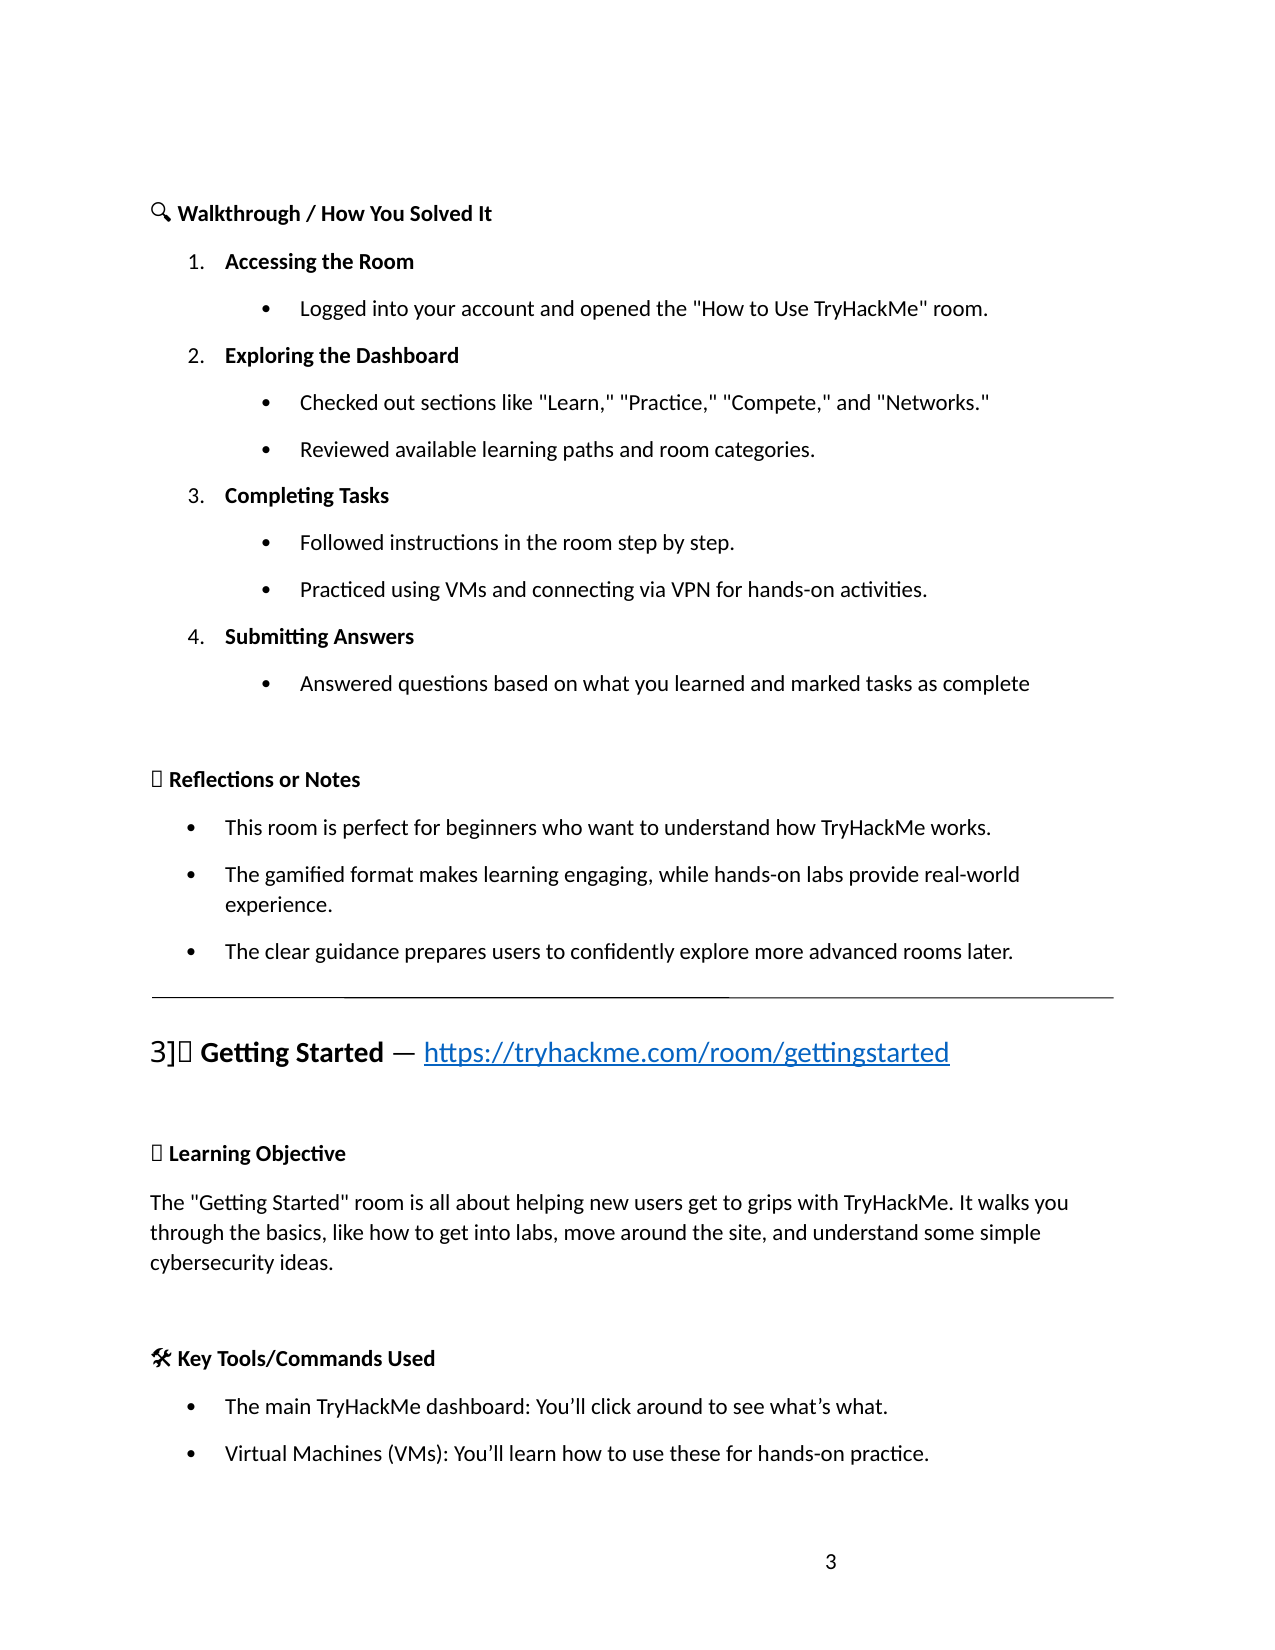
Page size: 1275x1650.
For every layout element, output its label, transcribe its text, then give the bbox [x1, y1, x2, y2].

list Virtual Machines (VMs): You’ll learn how to use these for hands-on practice. [187, 1439, 1125, 1467]
list Logged into your account and opened the "How to Use TryHackMe" room. [262, 294, 1125, 322]
list The gamified format makes learning engaging, while hands-on labs provide real-world experience. [187, 860, 1125, 918]
text 🎯 Learning Objective [150, 1137, 1125, 1169]
list Completing Tasks [187, 482, 1125, 510]
list Exploring the Dashboard [187, 341, 1125, 369]
list The clear guidance prepares users to confidently explore more advanced rooms later. [187, 937, 1125, 965]
text 3]✅ Getting Started — https://tryhackme.com/room/gettingstarted [150, 1031, 1125, 1071]
list Accessing the Room [187, 247, 1125, 275]
list Followed instructions in the room step by step. [262, 528, 1125, 557]
text The "Getting Started" room is all about helping new users get to grips with TryHackMe. It walks you through the basics, like how to get into labs, move around the site, and understand some simple cybersecurity ideas. [150, 1188, 1125, 1276]
list Reviewed available learning paths and room categories. [262, 435, 1125, 463]
list This room is perfect for beginners who want to understand how TryHackMe works. [187, 813, 1125, 841]
list The main TryHackMe dashboard: You’ll click around to see what’s what. [187, 1392, 1125, 1420]
text 🔍 Walkthrough / How You Solved It [150, 197, 1125, 228]
list Answered questions based on what you learned and marked tasks as complete [262, 669, 1125, 697]
text 💡 Reflections or Notes [150, 763, 1125, 794]
list Submitting Answers [187, 622, 1125, 650]
list Checked out sections like "Learn," "Practice," "Compete," and "Networks." [262, 388, 1125, 416]
text 🛠 Key Tools/Commands Used [150, 1342, 1125, 1373]
list Practiced using VMs and connecting via VPN for hands-on activities. [262, 575, 1125, 603]
